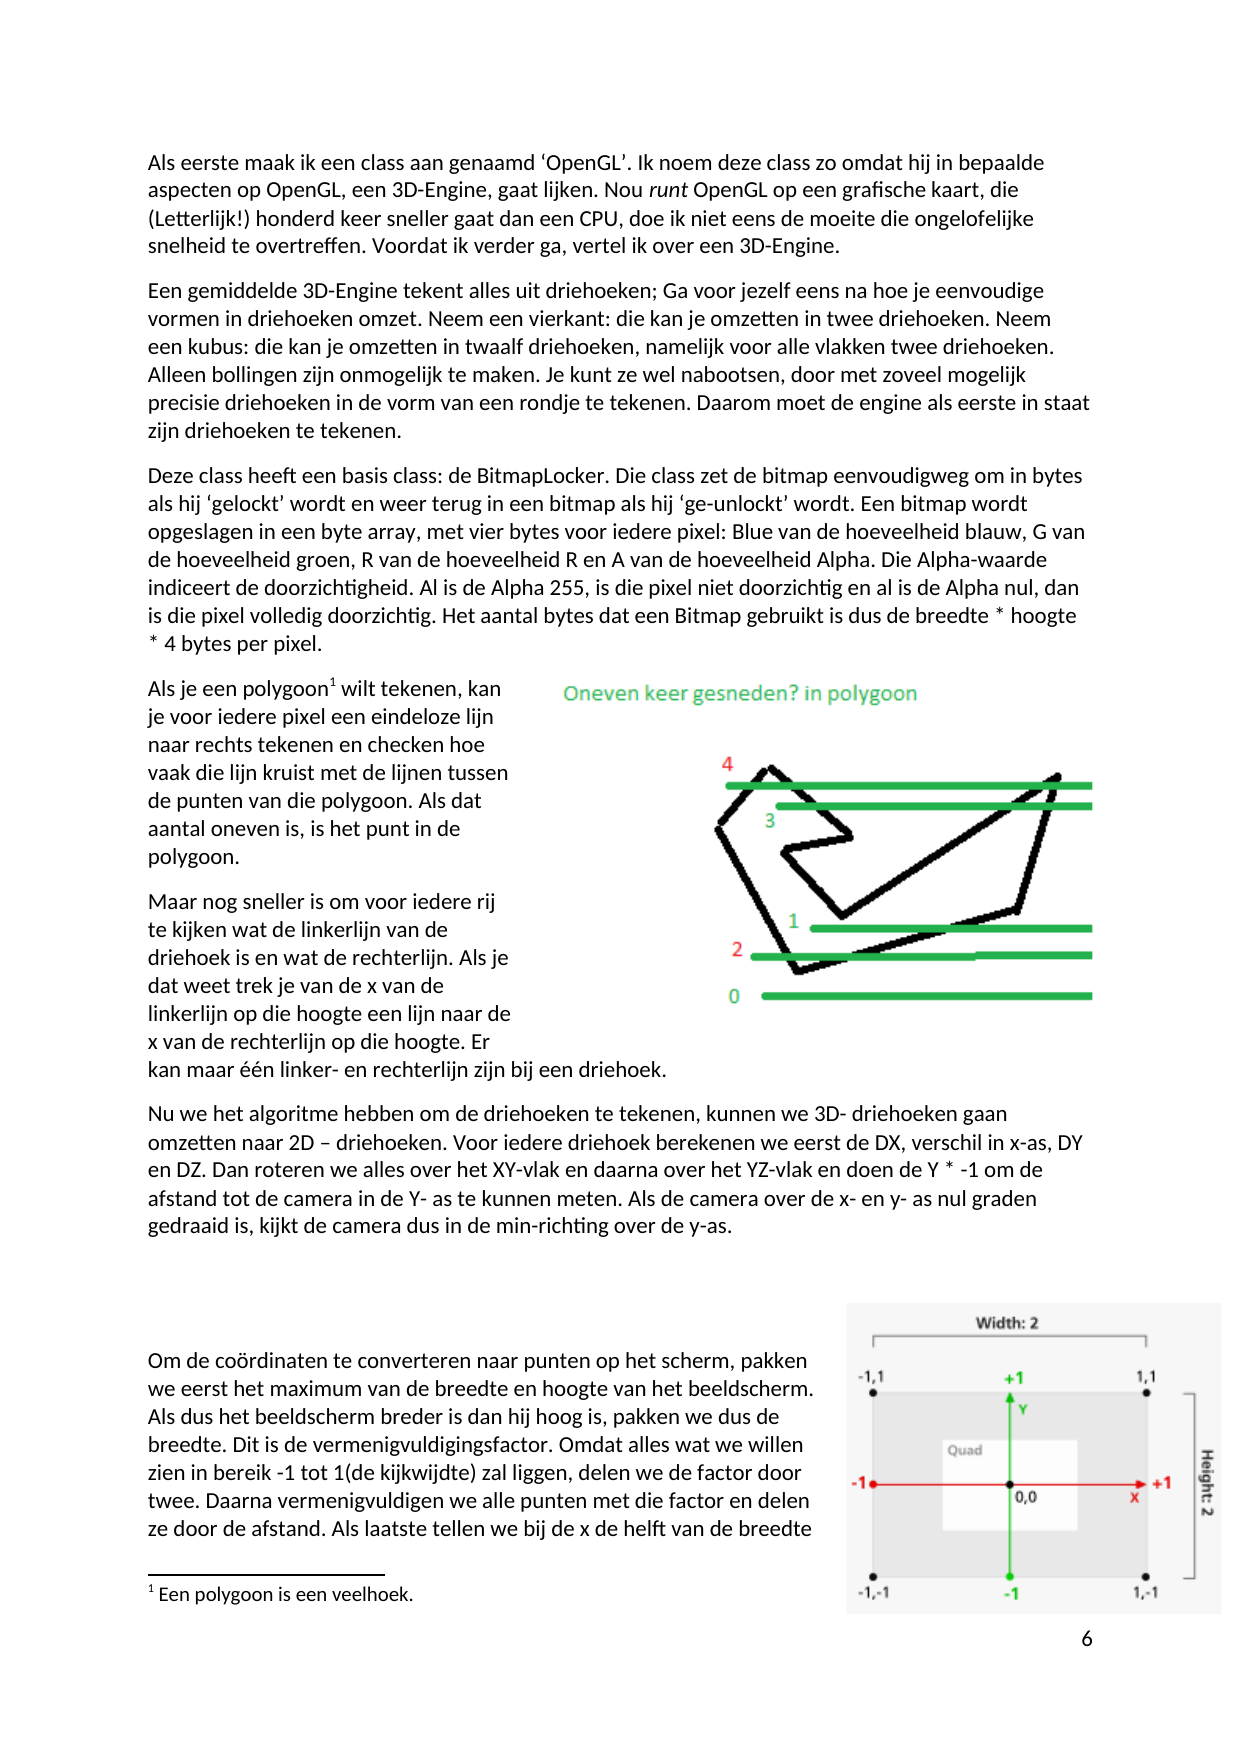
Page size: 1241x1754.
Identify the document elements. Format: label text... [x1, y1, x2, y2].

text Als eerste maak ik een class aan genaamd ‘OpenGL’. Ik noem deze class zo omdat hij in bepaalde aspecten op OpenGL, een 3D-Engine, gaat lijken. Nou runt OpenGL op een grafische kaart, die (Letterlijk!) honderd keer sneller gaat dan een CPU, doe ik niet eens de moeite die ongelofelijke snelheid te overtreffen. Voordat ik verder ga, vertel ik over een 3D-Engine. [148, 148, 1093, 260]
text Nu we het algoritme hebben om de driehoeken te tekenen, kunnen we 3D- driehoeken gaan omzetten naar 2D – driehoeken. Voor iedere driehoek berekenen we eerst de DX, verschil in x-as, DY en DZ. Dan roteren we alles over het XY-vlak en daarna over het YZ-vlak en doen de Y * -1 om de afstand tot de camera in de Y- as te kunnen meten. Als de camera over de x- en y- as nul graden gedraaid is, kijkt de camera dus in de min-richting over de y-as. [148, 1099, 1093, 1240]
text Als je een polygoon wilt tekenen, kan je voor iedere pixel een eindeloze lijn naar rechts tekenen en checken hoe vaak die lijn kruist met de lijnen tussen de punten van die polygoon. Als dat aantal oneven is, is het punt in de polygoon. [148, 674, 1093, 870]
text Een gemiddelde 3D-Engine tekent alles uit driehoeken; Ga voor jezelf eens na hoe je eenvoudige vormen in driehoeken omzet. Neem een vierkant: die kan je omzetten in twee driehoeken. Neem een kubus: die kan je omzetten in twaalf driehoeken, namelijk voor alle vlakken twee driehoeken. Alleen bollingen zijn onmogelijk te maken. Je kunt ze wel nabootsen, door met zoveel mogelijk precisie driehoeken in de vorm van een rondje te tekenen. Daarom moet de engine als eerste in staat zijn driehoeken te tekenen. [148, 276, 1093, 444]
text Deze class heeft een basis class: de BitmapLocker. Die class zet de bitmap eenvoudigweg om in bytes als hij ‘gelockt’ wordt en weer terug in een bitmap als hij ‘ge-unlockt’ wordt. Een bitmap wordt opgeslagen in een byte array, met vier bytes voor iedere pixel: Blue van de hoeveelheid blauw, G van de hoeveelheid groen, R van de hoeveelheid R en A van de hoeveelheid Alpha. Die Alpha-waarde indiceert de doorzichtigheid. Al is de Alpha 255, is die pixel niet doorzichtig en al is de Alpha nul, dan is die pixel volledig doorzichtig. Het aantal bytes dat een Bitmap gebruikt is dus de breedte * hoogte * 4 bytes per pixel. [148, 461, 1093, 657]
picture [846, 1303, 1222, 1614]
picture [532, 675, 1093, 1038]
text Maar nog sneller is om voor iedere rij te kijken wat de linkerlijn van de driehoek is en wat de rechterlijn. Als je dat weet trek je van de x van de linkerlijn op die hoogte een lijn naar de x van de rechterlijn op die hoogte. Er kan maar één linker- en rechterlijn zijn bij een driehoek. [148, 887, 1093, 1083]
